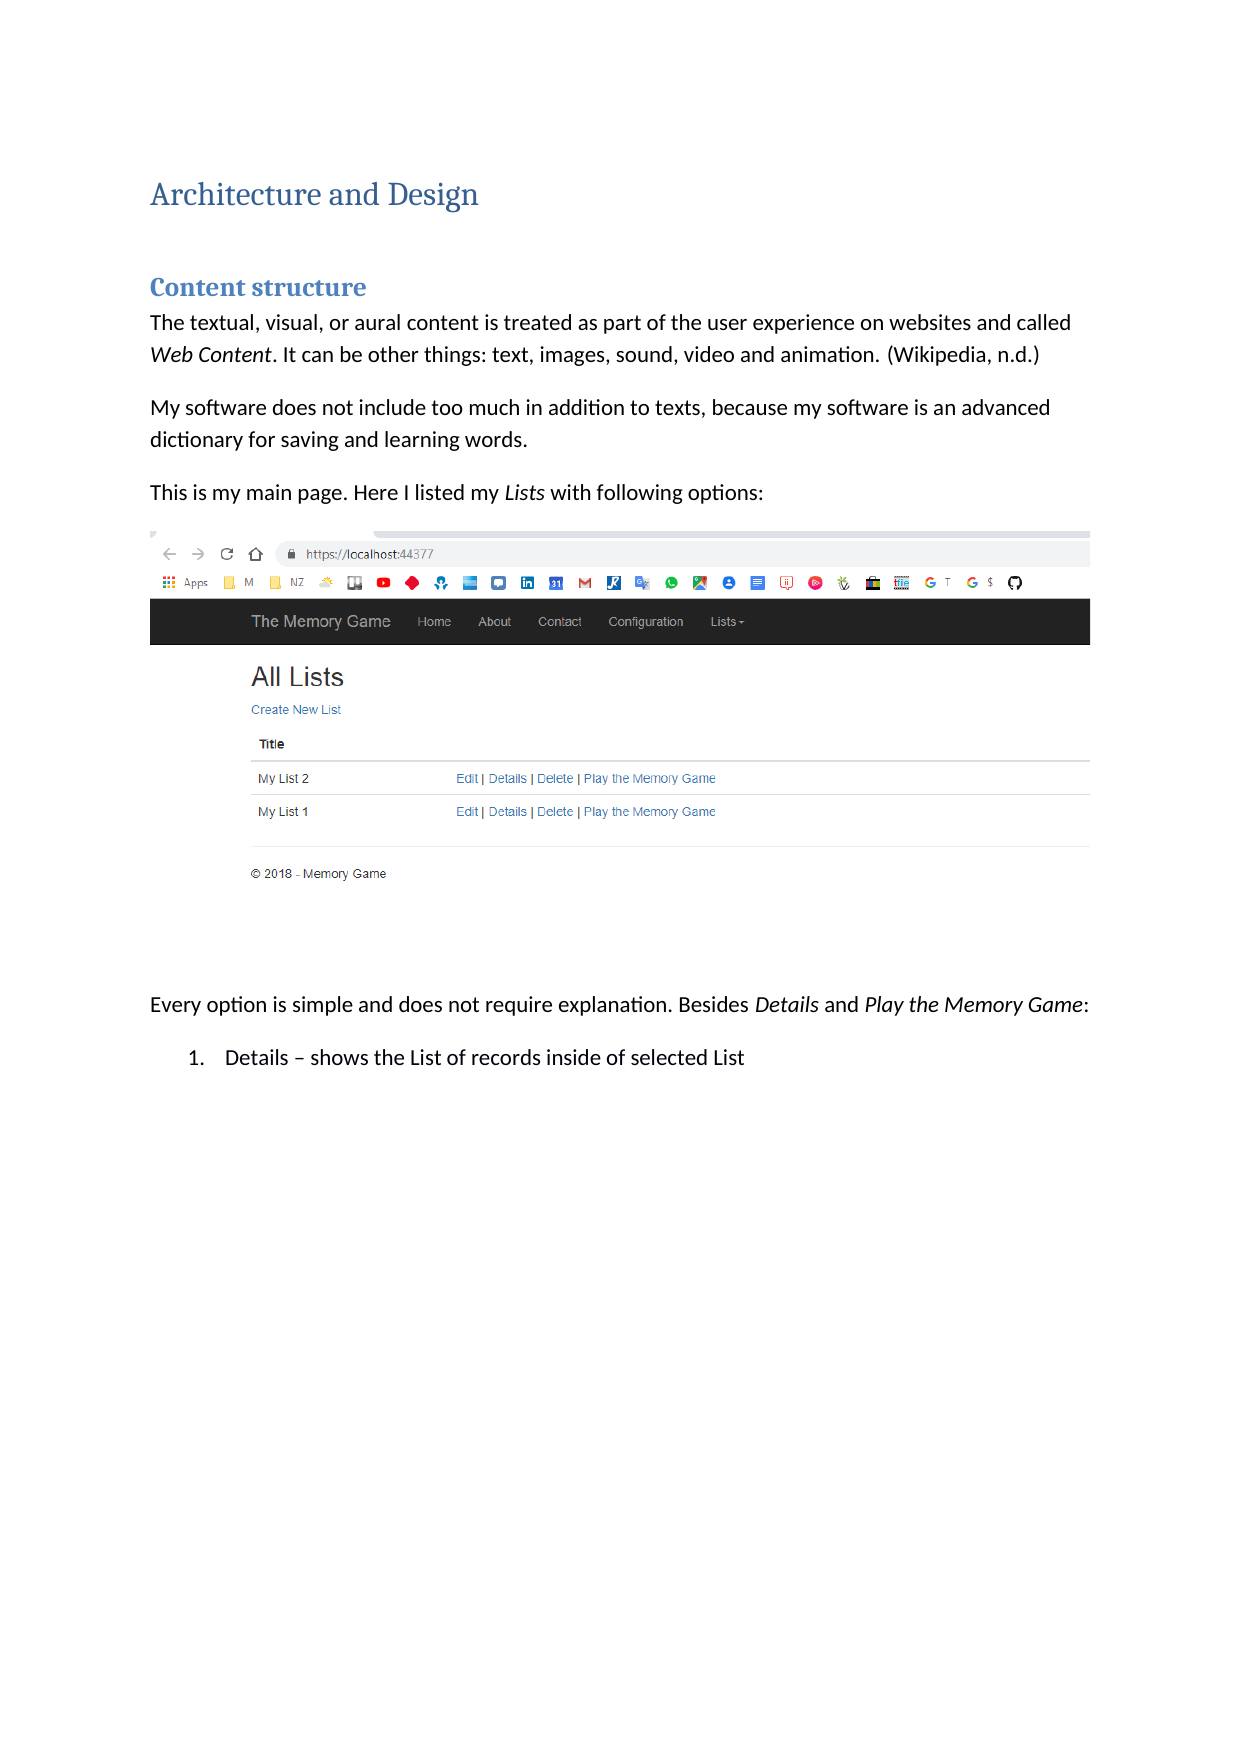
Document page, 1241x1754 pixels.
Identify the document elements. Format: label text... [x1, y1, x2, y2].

list Details – shows the List of records inside of selected List [187, 1043, 1090, 1071]
text My software does not include too much in addition to texts, because my software is an advanced dictionary for saving and learning words. [150, 393, 1090, 453]
subtitle Content structure [150, 272, 1090, 303]
subtitle Architecture and Design [150, 175, 1090, 213]
text This is my main page. Here I listed my Lists with following options: [150, 478, 1090, 506]
text Every option is simple and does not require explanation. Besides Details and Play the Memory Game: [150, 990, 1090, 1018]
picture [150, 531, 1091, 966]
text The textual, visual, or aural content is treated as part of the user experience on websites and called Web Content. It can be other things: text, images, sound, video and animation. [150, 308, 1090, 368]
